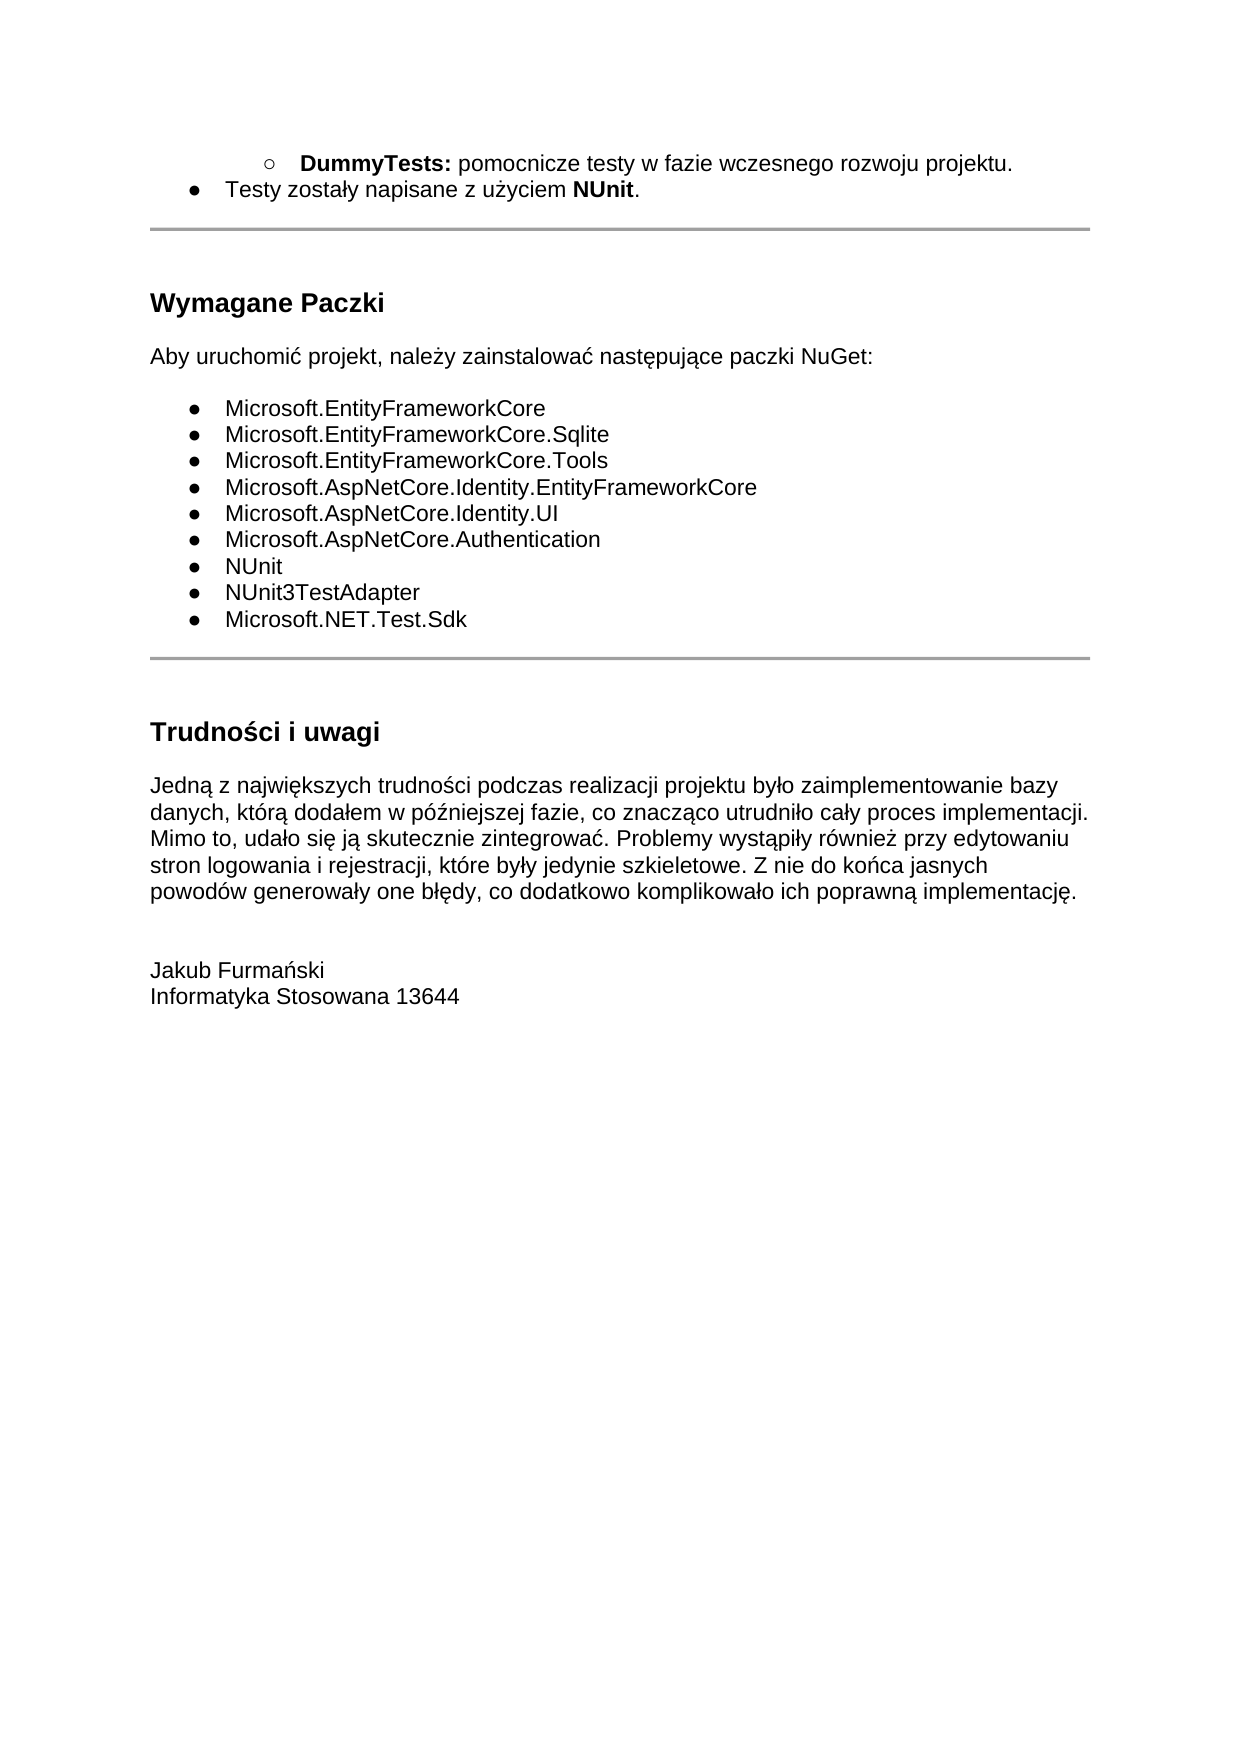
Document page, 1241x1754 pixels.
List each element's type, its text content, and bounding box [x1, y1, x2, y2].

list NUnit [187, 553, 1090, 579]
list Microsoft.EntityFrameworkCore [187, 395, 1090, 421]
subtitle Wymagane Paczki [150, 287, 1090, 318]
text Jedną z największych trudności podczas realizacji projektu było zaimplementowanie bazy danych, którą dodałem w późniejszej fazie, co znacząco utrudniło cały proces implementacji. Mimo to, udało się ją skutecznie zintegrować. Problemy wystąpiły również przy edytowaniu stron logowania i rejestracji, które były jedynie szkieletowe. Z nie do końca jasnych powodów generowały one błędy, co dodatkowo komplikowało ich poprawną implementację. Jakub Furmański Informatyka Stosowana 13644 [150, 772, 1090, 1010]
subtitle Trudności i uwagi [150, 716, 1090, 747]
text Aby uruchomić projekt, należy zainstalować następujące paczki NuGet: [150, 343, 1090, 370]
list Microsoft.EntityFrameworkCore.Sqlite [187, 421, 1090, 447]
list NUnit3TestAdapter [187, 579, 1090, 606]
list DummyTests: pomocnicze testy w fazie wczesnego rozwoju projektu. [262, 150, 1090, 176]
list Microsoft.AspNetCore.Identity.UI [187, 500, 1090, 526]
list Microsoft.AspNetCore.Identity.EntityFrameworkCore [187, 474, 1090, 500]
list Microsoft.NET.Test.Sdk [187, 606, 1090, 632]
list Testy zostały napisane z użyciem NUnit. [187, 176, 1090, 203]
list Microsoft.EntityFrameworkCore.Tools [187, 447, 1090, 474]
list Microsoft.AspNetCore.Authentication [187, 526, 1090, 553]
